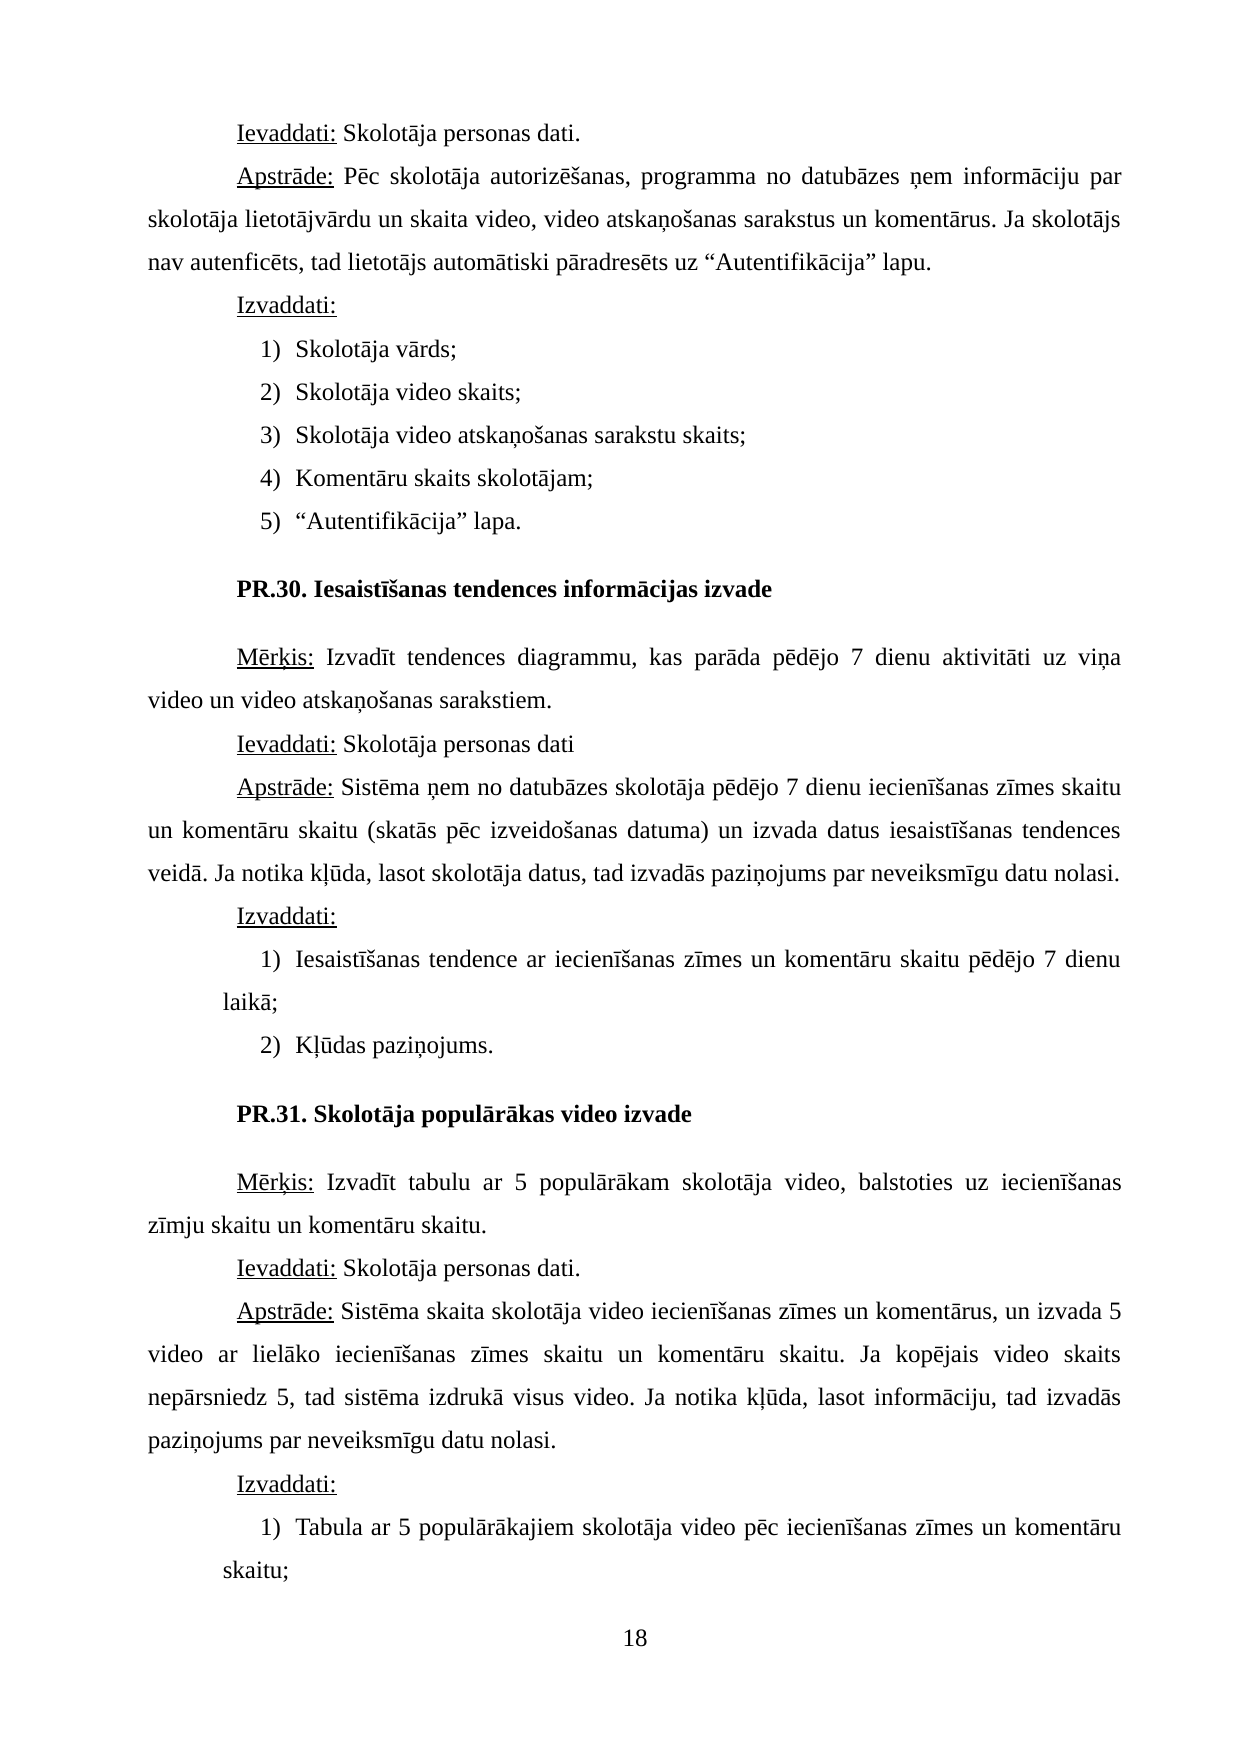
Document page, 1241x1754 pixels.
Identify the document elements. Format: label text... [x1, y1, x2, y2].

text Izvaddati: [148, 1469, 1122, 1497]
text Apstrāde: Sistēma skaita skolotāja video iecienīšanas zīmes un komentārus, un izvada 5 video ar lielāko iecienīšanas zīmes skaitu un komentāru skaitu. Ja kopējais video skaits nepārsniedz 5, tad sistēma izdrukā visus video. Ja notika kļūda, lasot informāciju, tad izvadās paziņojums par neveiksmīgu datu nolasi. [148, 1296, 1122, 1454]
list Skolotāja video skaits; [223, 377, 1122, 406]
text Ievaddati: Skolotāja personas dati [148, 729, 1122, 757]
list Kļūdas paziņojums. [223, 1031, 1122, 1059]
text Izvaddati: [148, 901, 1122, 930]
subtitle PR.30. Iesaistīšanas tendences informācijas izvade [236, 574, 1122, 603]
subtitle PR.31. Skolotāja populārākas video izvade [236, 1099, 1122, 1127]
list Iesaistīšanas tendence ar iecienīšanas zīmes un komentāru skaitu pēdējo 7 dienu laikā; [223, 944, 1122, 1016]
text Ievaddati: Skolotāja personas dati. [148, 1253, 1122, 1282]
list Komentāru skaits skolotājam; [223, 463, 1122, 492]
text Mērķis: Izvadīt tendences diagrammu, kas parāda pēdējo 7 dienu aktivitāti uz viņa video un video atskaņošanas sarakstiem. [148, 642, 1122, 714]
text Ievaddati: Skolotāja personas dati. [148, 118, 1122, 147]
text Mērķis: Izvadīt tabulu ar 5 populārākam skolotāja video, balstoties uz iecienīšanas zīmju skaitu un komentāru skaitu. [148, 1167, 1122, 1239]
text Izvaddati: [148, 291, 1122, 319]
list Tabula ar 5 populārākajiem skolotāja video pēc iecienīšanas zīmes un komentāru skaitu; [223, 1512, 1122, 1584]
list Skolotāja video atskaņošanas sarakstu skaits; [223, 420, 1122, 449]
text Apstrāde: Pēc skolotāja autorizēšanas, programma no datubāzes ņem informāciju par skolotāja lietotājvārdu un skaita video, video atskaņošanas sarakstus un komentārus. Ja skolotājs nav autenficēts, tad lietotājs automātiski pāradresēts uz “Autentifikācija” lapu. [148, 161, 1122, 276]
list Skolotāja vārds; [223, 334, 1122, 362]
list “Autentifikācija” lapa. [223, 506, 1122, 535]
text Apstrāde: Sistēma ņem no datubāzes skolotāja pēdējo 7 dienu iecienīšanas zīmes skaitu un komentāru skaitu (skatās pēc izveidošanas datuma) un izvada datus iesaistīšanas tendences veidā. Ja notika kļūda, lasot skolotāja datus, tad izvadās paziņojums par neveiksmīgu datu nolasi. [148, 772, 1122, 887]
